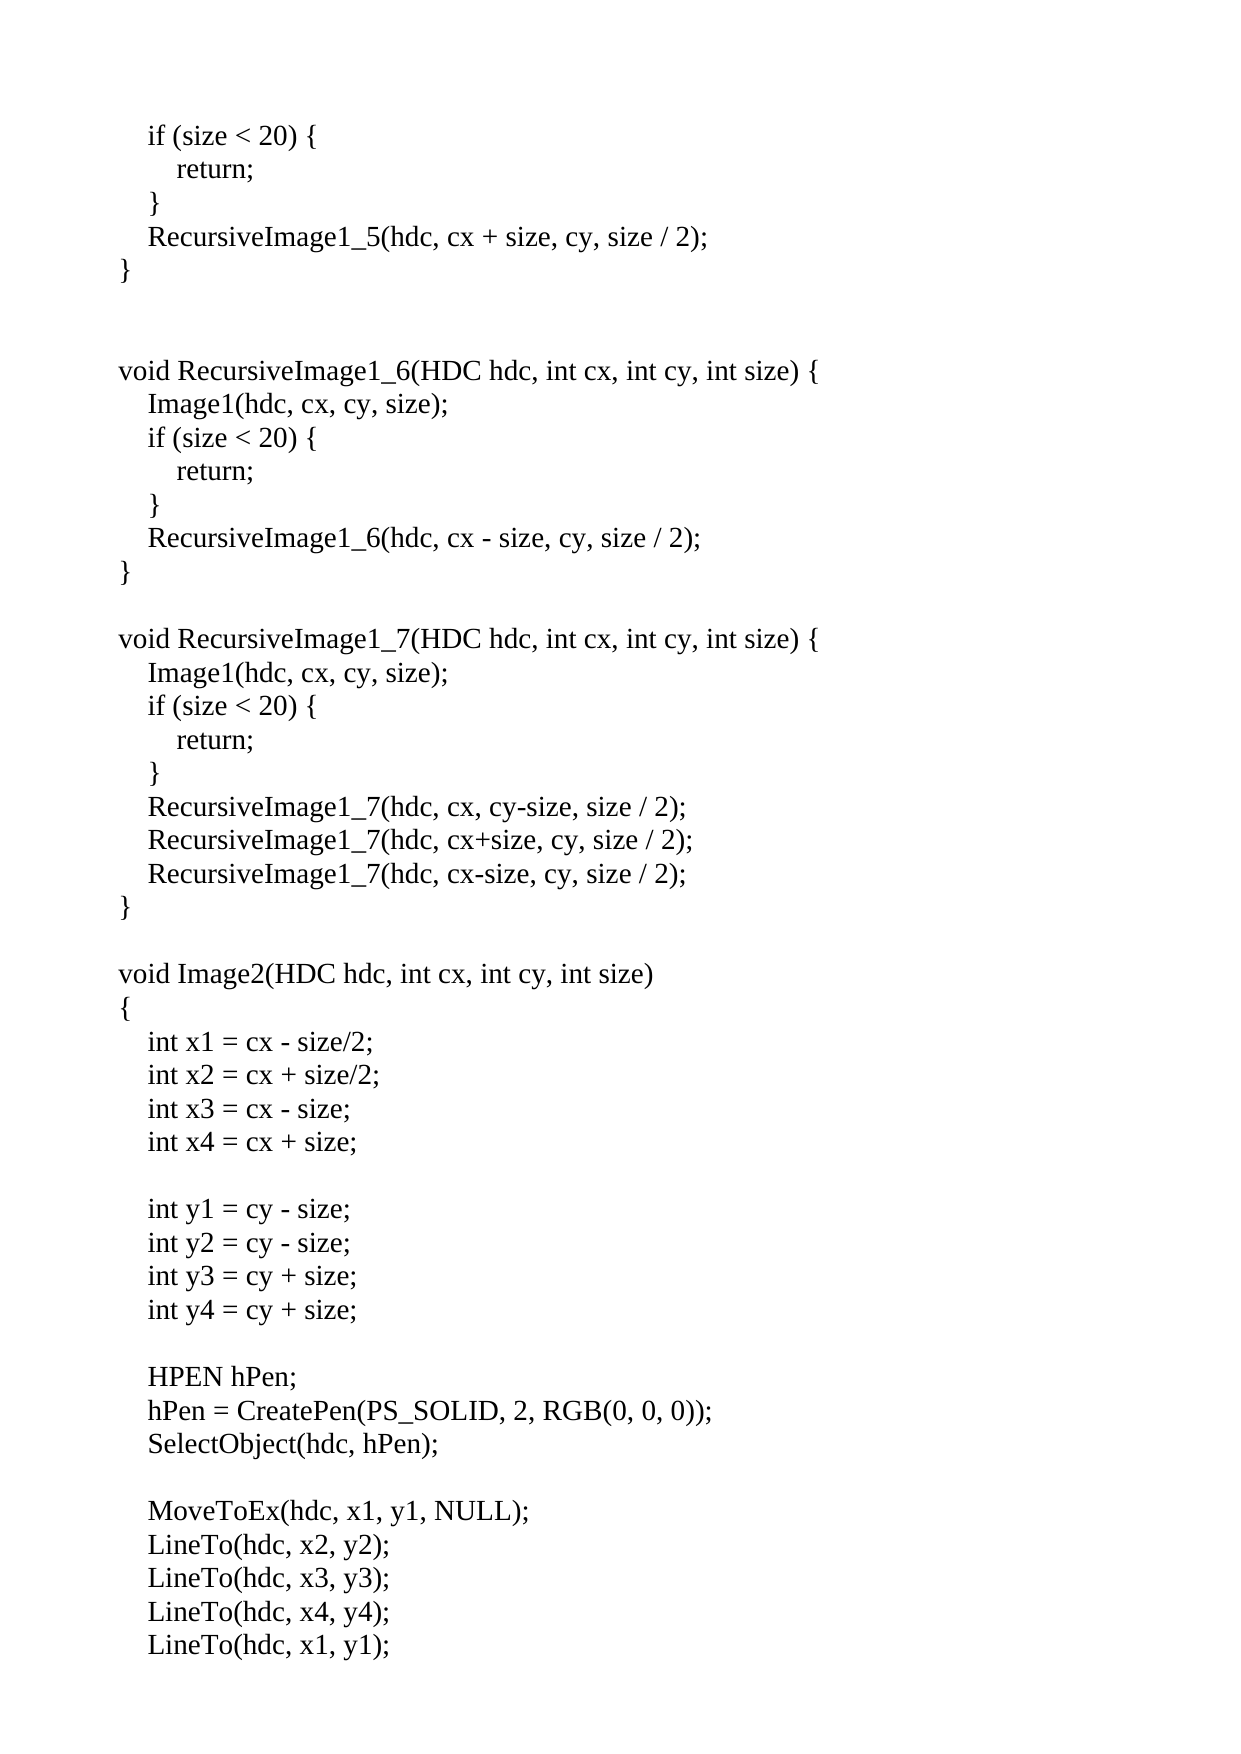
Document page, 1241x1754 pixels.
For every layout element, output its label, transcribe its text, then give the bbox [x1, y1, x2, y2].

text RecursiveImage1_7(hdc, cx, cy-size, size / 2); [74, 789, 1152, 822]
text } [74, 185, 1152, 219]
text hPen = CreatePen(PS_SOLID, 2, RGB(0, 0, 0)); [74, 1393, 1152, 1426]
text void Image2(HDC hdc, int cx, int cy, int size) [74, 957, 1152, 990]
text LineTo(hdc, x4, y4); [74, 1594, 1152, 1627]
text RecursiveImage1_5(hdc, cx + size, cy, size / 2); [74, 219, 1152, 252]
text Image1(hdc, cx, cy, size); [74, 655, 1152, 688]
text RecursiveImage1_7(hdc, cx+size, cy, size / 2); [74, 822, 1152, 856]
text int x4 = cx + size; [74, 1124, 1152, 1158]
text } [74, 554, 1152, 588]
text LineTo(hdc, x3, y3); [74, 1560, 1152, 1594]
text } [74, 889, 1152, 923]
text return; [74, 152, 1152, 185]
text int x2 = cx + size/2; [74, 1057, 1152, 1091]
text return; [74, 722, 1152, 755]
text void RecursiveImage1_6(HDC hdc, int cx, int cy, int size) { [74, 353, 1152, 386]
text int y2 = cy - size; [74, 1225, 1152, 1258]
text } [74, 252, 1152, 286]
text } [74, 755, 1152, 789]
text LineTo(hdc, x1, y1); [74, 1627, 1152, 1661]
text RecursiveImage1_7(hdc, cx-size, cy, size / 2); [74, 856, 1152, 889]
text SelectObject(hdc, hPen); [74, 1426, 1152, 1460]
text Image1(hdc, cx, cy, size); [74, 386, 1152, 420]
text int x1 = cx - size/2; [74, 1024, 1152, 1057]
text void RecursiveImage1_7(HDC hdc, int cx, int cy, int size) { [74, 621, 1152, 655]
text if (size < 20) { [74, 688, 1152, 722]
text } [74, 487, 1152, 521]
text RecursiveImage1_6(hdc, cx - size, cy, size / 2); [74, 521, 1152, 554]
text int x3 = cx - size; [74, 1091, 1152, 1124]
text HPEN hPen; [74, 1359, 1152, 1393]
text int y3 = cy + size; [74, 1258, 1152, 1292]
text int y1 = cy - size; [74, 1191, 1152, 1225]
text LineTo(hdc, x2, y2); [74, 1527, 1152, 1560]
text if (size < 20) { [74, 118, 1152, 152]
text MoveToEx(hdc, x1, y1, NULL); [74, 1493, 1152, 1527]
text int y4 = cy + size; [74, 1292, 1152, 1326]
text if (size < 20) { [74, 420, 1152, 453]
text { [74, 990, 1152, 1024]
text return; [74, 453, 1152, 487]
